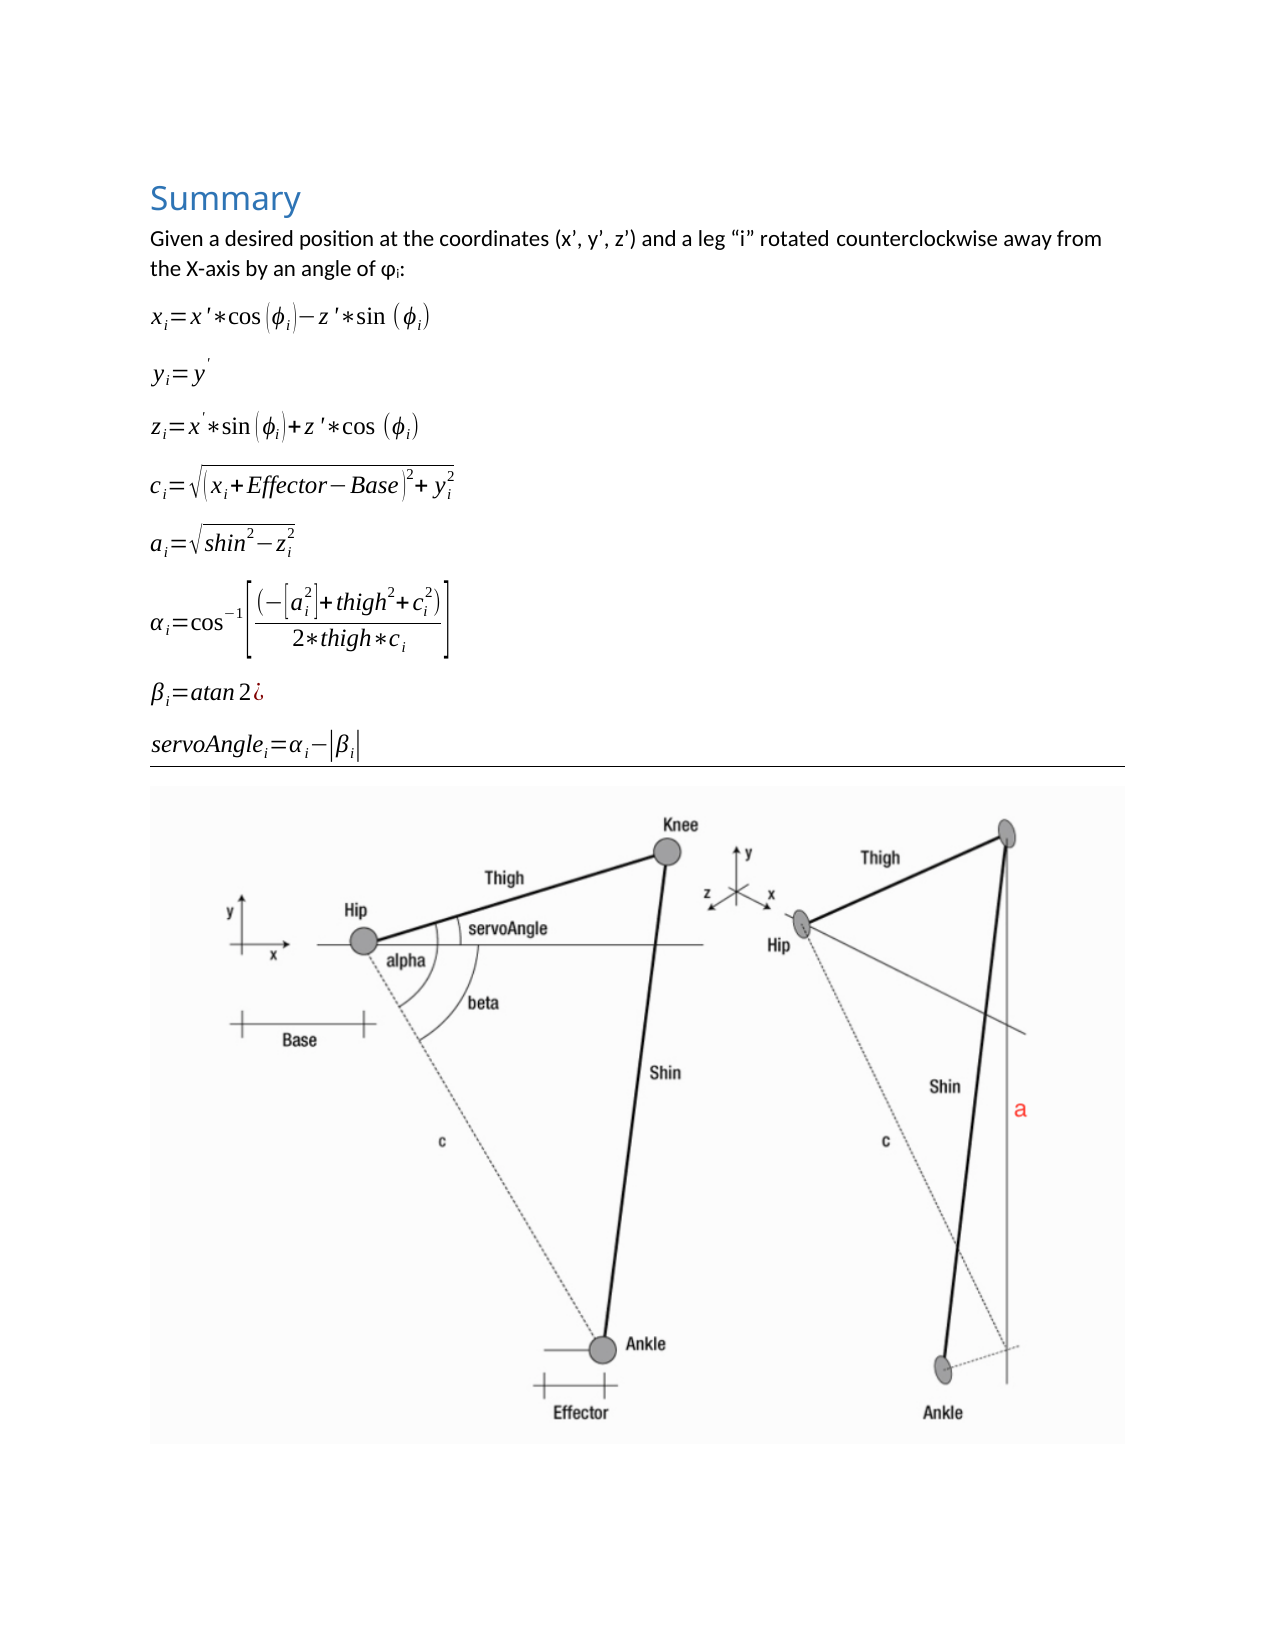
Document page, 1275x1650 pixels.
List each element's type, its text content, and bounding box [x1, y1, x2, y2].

subtitle Summary [150, 175, 1125, 220]
text Given a desired position at the coordinates (x’, y’, z’) and a leg “i” rotated counterclockwise away from the X-axis by an angle of φi: [150, 224, 1125, 282]
picture [150, 786, 1125, 1444]
